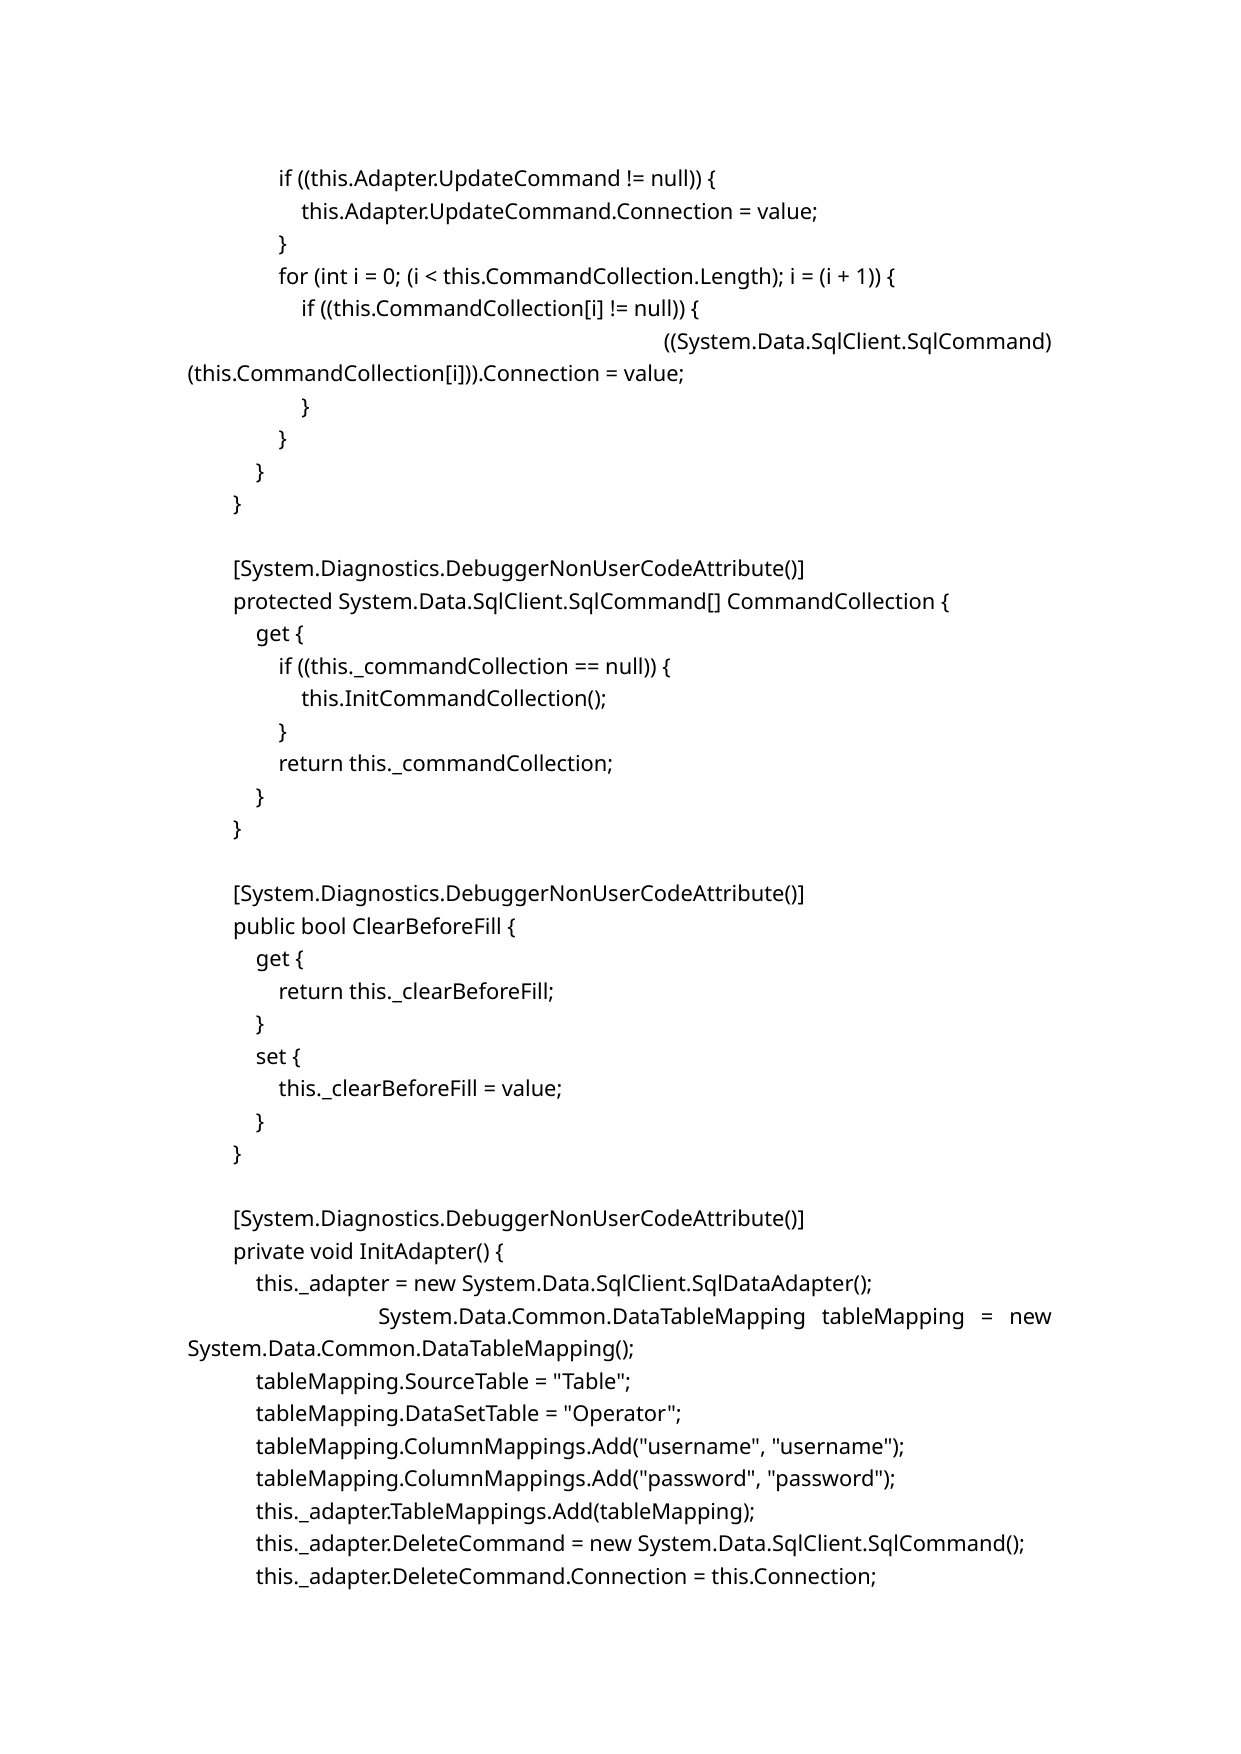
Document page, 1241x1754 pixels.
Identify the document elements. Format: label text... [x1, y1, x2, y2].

text this._adapter.TableMappings.Add(tableMapping); [187, 1494, 1053, 1527]
text tableMapping.DataSetTable = "Operator"; [187, 1397, 1053, 1429]
text [System.Diagnostics.DebuggerNonUserCodeAttribute()] [187, 1202, 1053, 1234]
text } [187, 227, 1053, 259]
text if ((this.Adapter.UpdateCommand != null)) { [187, 162, 1053, 194]
text for (int i = 0; (i < this.CommandCollection.Length); i = (i + 1)) { [187, 259, 1053, 292]
text } [187, 812, 1053, 844]
text private void InitAdapter() { [187, 1234, 1053, 1267]
text } [187, 1007, 1053, 1039]
text tableMapping.ColumnMappings.Add("username", "username"); [187, 1429, 1053, 1462]
text System.Data.Common.DataTableMapping tableMapping = new System.Data.Common.DataTableMapping(); [187, 1299, 1053, 1364]
text public bool ClearBeforeFill { [187, 909, 1053, 942]
text tableMapping.ColumnMappings.Add("password", "password"); [187, 1462, 1053, 1494]
text } [187, 389, 1053, 422]
text } [187, 1104, 1053, 1137]
text } [187, 1137, 1053, 1169]
text if ((this.CommandCollection[i] != null)) { [187, 292, 1053, 324]
text get { [187, 942, 1053, 974]
text } [187, 487, 1053, 519]
text return this._commandCollection; [187, 747, 1053, 779]
text ((System.Data.SqlClient.SqlCommand)(this.CommandCollection[i])).Connection = value; [187, 324, 1053, 389]
text } [187, 454, 1053, 487]
text this._clearBeforeFill = value; [187, 1072, 1053, 1104]
text this.Adapter.UpdateCommand.Connection = value; [187, 194, 1053, 227]
text } [187, 779, 1053, 812]
text protected System.Data.SqlClient.SqlCommand[] CommandCollection { [187, 584, 1053, 617]
text [System.Diagnostics.DebuggerNonUserCodeAttribute()] [187, 552, 1053, 584]
text set { [187, 1039, 1053, 1072]
text tableMapping.SourceTable = "Table"; [187, 1364, 1053, 1397]
text get { [187, 617, 1053, 649]
text this._adapter.DeleteCommand.Connection = this.Connection; [187, 1559, 1053, 1592]
text if ((this._commandCollection == null)) { [187, 649, 1053, 682]
text this.InitCommandCollection(); [187, 682, 1053, 714]
text this._adapter = new System.Data.SqlClient.SqlDataAdapter(); [187, 1267, 1053, 1299]
text this._adapter.DeleteCommand = new System.Data.SqlClient.SqlCommand(); [187, 1527, 1053, 1559]
text return this._clearBeforeFill; [187, 974, 1053, 1007]
text [System.Diagnostics.DebuggerNonUserCodeAttribute()] [187, 877, 1053, 909]
text } [187, 422, 1053, 454]
text } [187, 714, 1053, 747]
